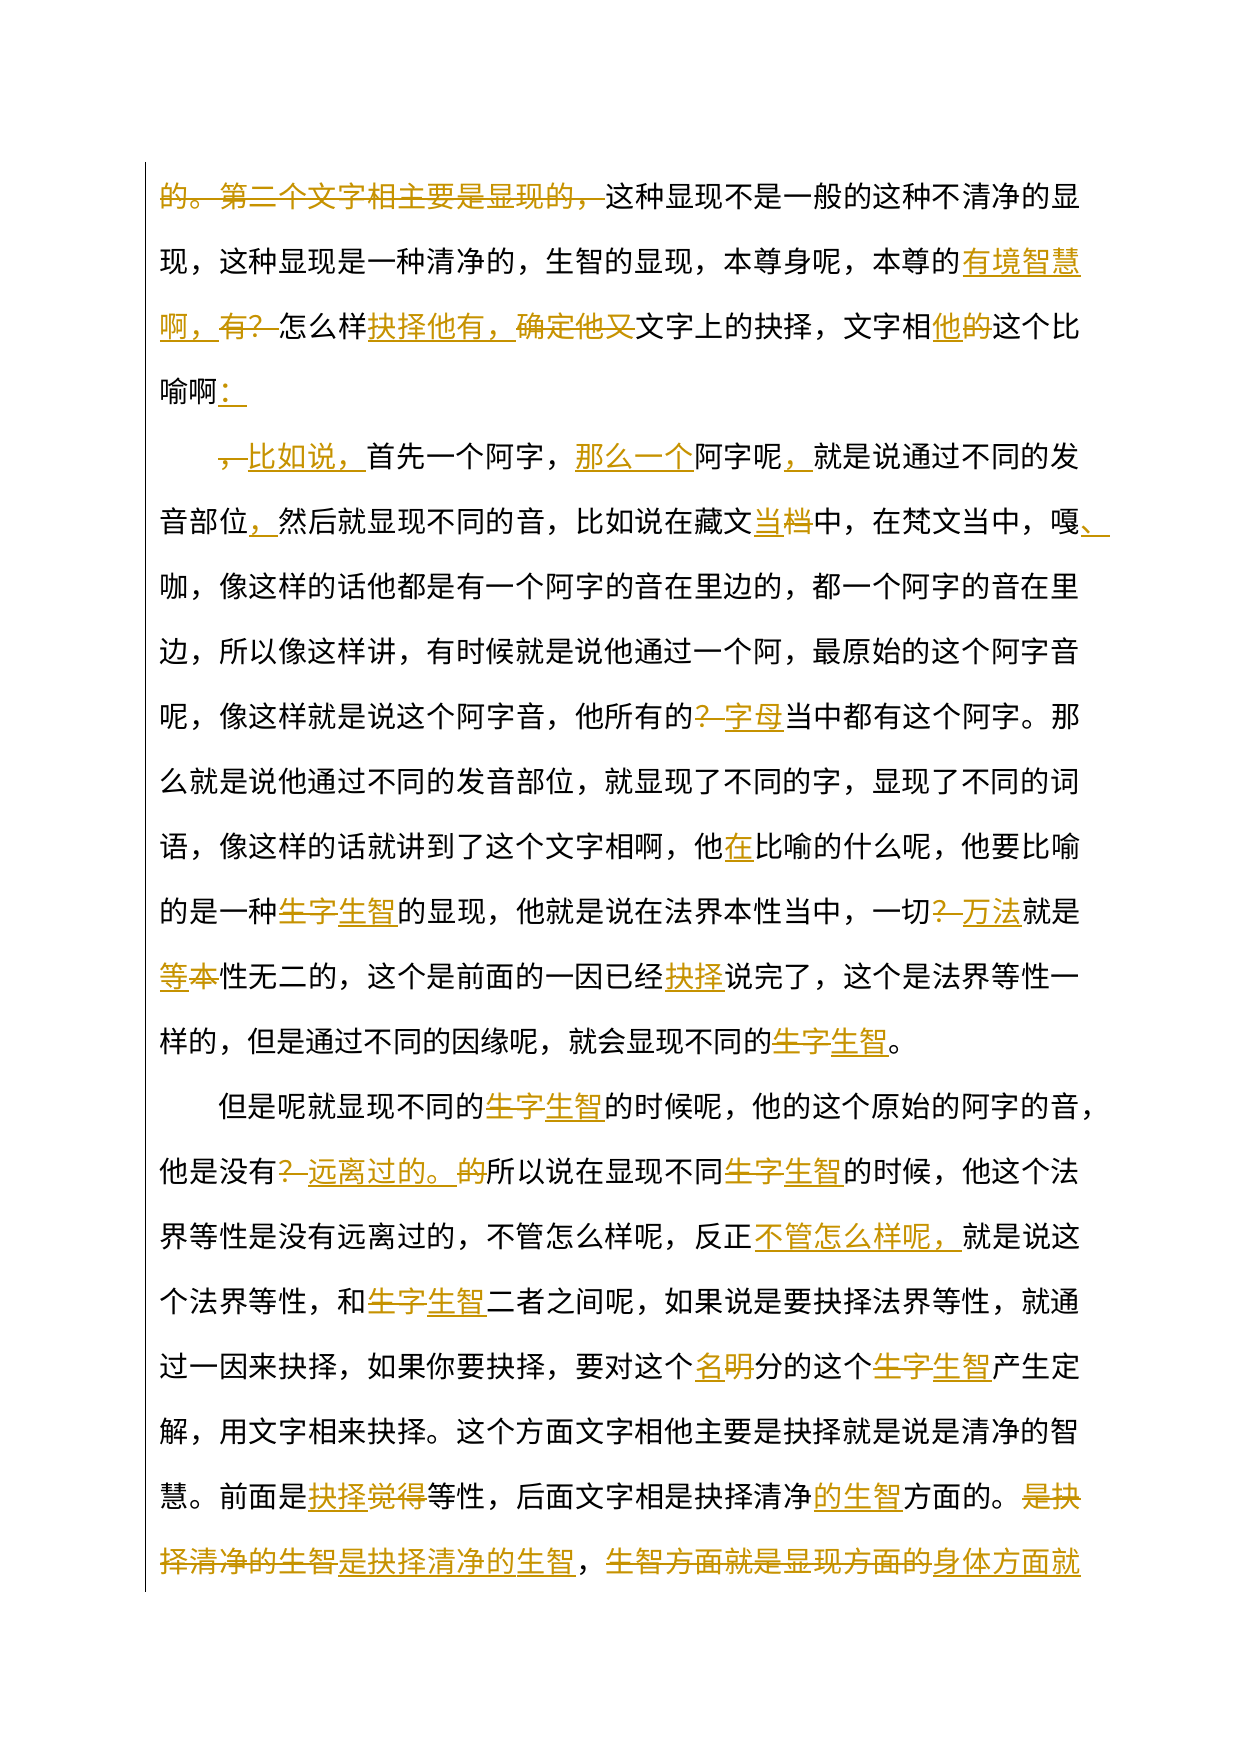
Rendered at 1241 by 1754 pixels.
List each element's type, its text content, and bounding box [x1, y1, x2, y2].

text 首先一个阿字，阿字呢就是说通过不同的发音部位然后就显现不同的音，比如说在藏文中，在梵文当中，嘎咖，像这样的话他都是有一个阿字的音在里边的，都一个阿字的音在里边，所以像这样讲，有时候就是说他通过一个阿，最原始的这个阿字音呢，像这样就是说这个阿字音，他所有的当中都有这个阿字。那么就是说他通过不同的发音部位，就显现了不同的字，显现了不同的词语，像这样的话就讲到了这个文字相啊，他比喻的什么呢，他要比喻的是一种的显现，他就是说在法界本性当中，一切就是性无二的，这个是前面的一因已经说完了，这个是法界等性一样的，但是通过不同的因缘呢，就会显现不同的。 [159, 422, 1081, 1072]
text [159, 162, 1081, 422]
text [159, 1072, 1081, 1592]
